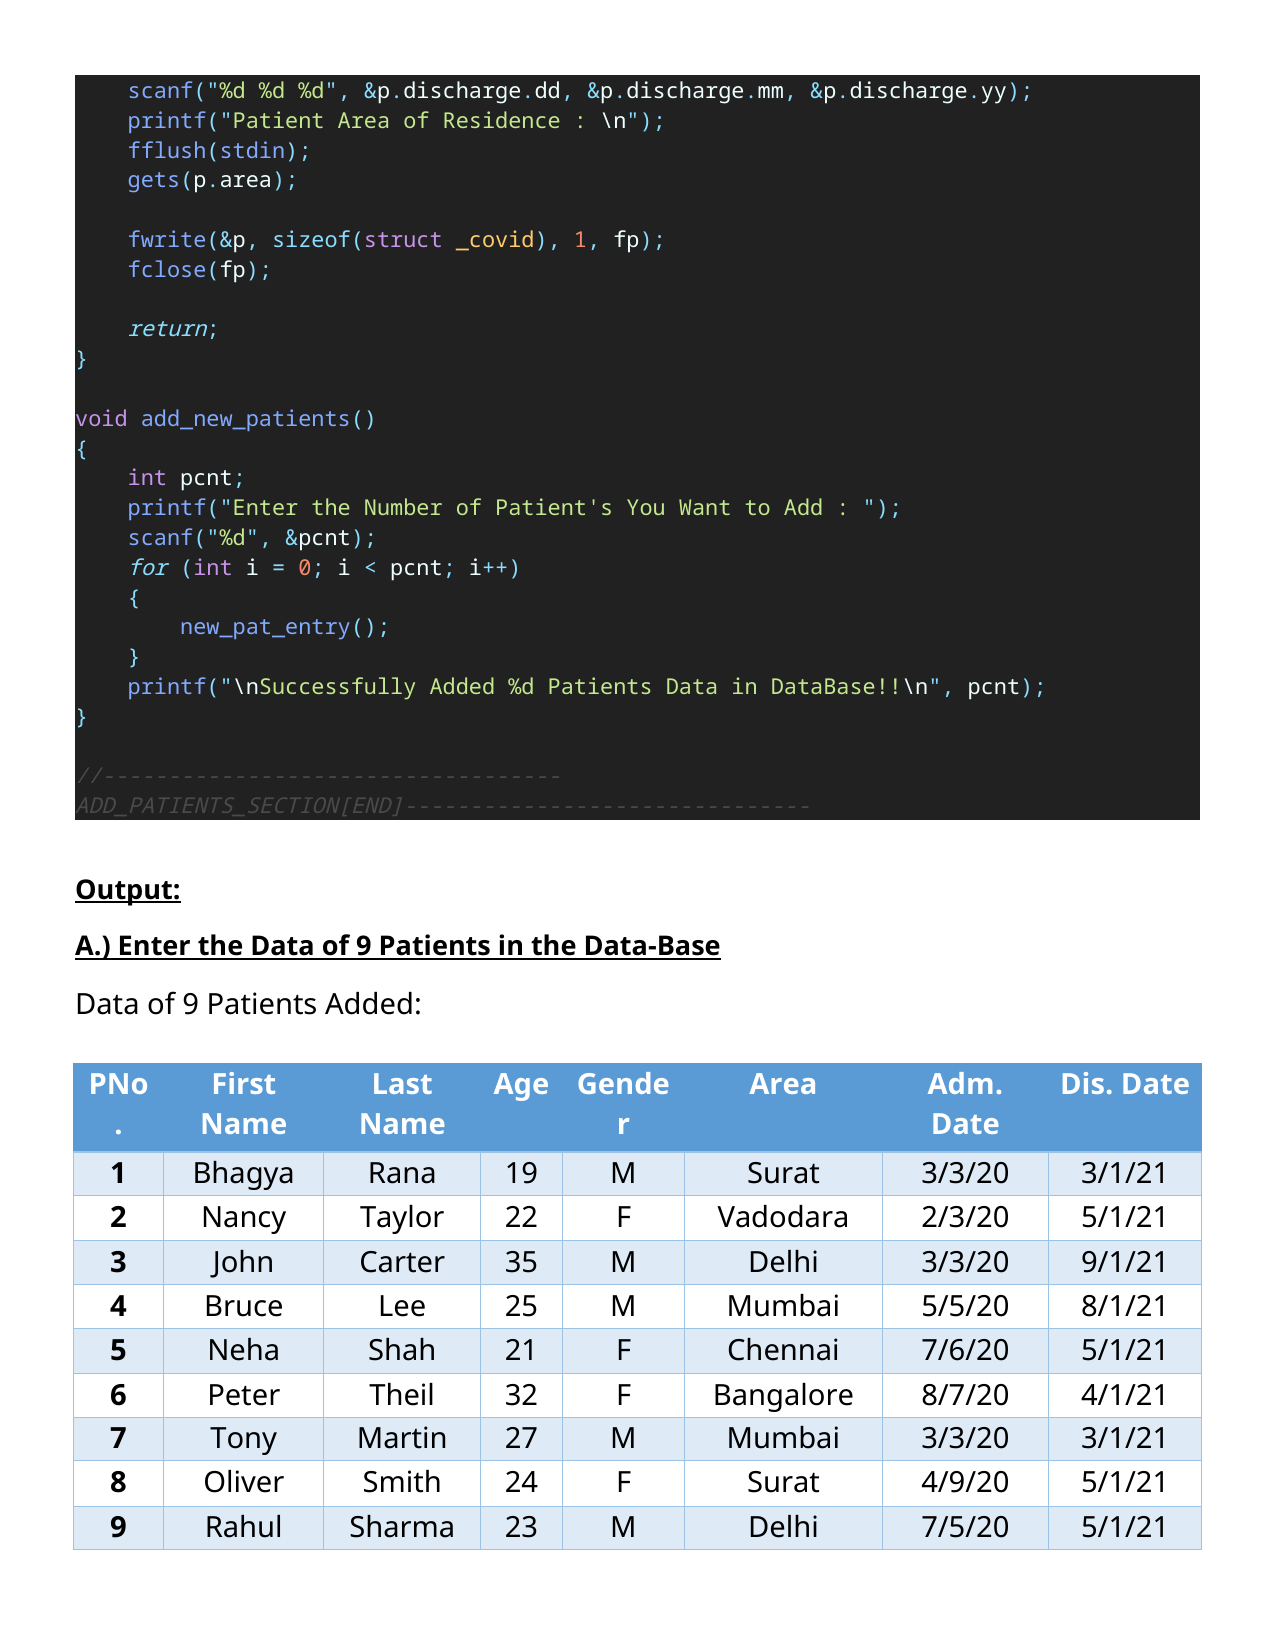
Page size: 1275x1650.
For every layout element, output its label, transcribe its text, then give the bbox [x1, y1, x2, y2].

table_cell 6 [74, 1374, 163, 1417]
table_cell 5 [74, 1329, 163, 1373]
table_cell F [563, 1374, 684, 1417]
table_cell 19 [481, 1153, 562, 1195]
table_cell Delhi [685, 1241, 882, 1284]
table_cell 9 [74, 1507, 163, 1549]
table_header Last Name [324, 1064, 480, 1151]
text for (int i = 0; i < pcnt; i++) [75, 552, 1200, 581]
text } [75, 343, 1200, 373]
text printf("Enter the Number of Patient's You Want to Add : "); [75, 492, 1200, 522]
table_cell F [563, 1461, 684, 1506]
table_header First Name [164, 1064, 323, 1151]
text scanf("%d %d %d", &p.discharge.dd, &p.discharge.mm, &p.discharge.yy); [75, 75, 1200, 105]
table_cell 7 [74, 1418, 163, 1460]
table_header Adm. Date [883, 1064, 1048, 1151]
text //-----------------------------------ADD_PATIENTS_SECTION[END]------------------------------- [75, 760, 1200, 820]
text int pcnt; [75, 462, 1200, 492]
table_cell Carter [324, 1241, 480, 1284]
text fflush(stdin); [75, 134, 1200, 164]
text { [75, 432, 1200, 462]
table_cell Taylor [324, 1196, 480, 1240]
table_header Dis. Date [1049, 1064, 1201, 1151]
table_cell 7/5/20 [883, 1507, 1048, 1549]
text printf("Patient Area of Residence : \n"); [75, 105, 1200, 134]
table_cell 8/7/20 [883, 1374, 1048, 1417]
table_cell 5/1/21 [1049, 1461, 1201, 1506]
table_cell 25 [481, 1285, 562, 1328]
table_cell F [563, 1329, 684, 1373]
table_cell Rana [324, 1153, 480, 1195]
table_cell M [563, 1507, 684, 1549]
table_cell 24 [481, 1461, 562, 1506]
table_cell 23 [481, 1507, 562, 1549]
table_cell 27 [481, 1418, 562, 1460]
table_cell John [164, 1241, 323, 1284]
table_cell Surat [685, 1153, 882, 1195]
table_cell 3 [74, 1241, 163, 1284]
table_cell 4/1/21 [1049, 1374, 1201, 1417]
table_cell 3/1/21 [1049, 1418, 1201, 1460]
table_cell 5/1/21 [1049, 1507, 1201, 1549]
table_cell 4 [74, 1285, 163, 1328]
table_cell 3/3/20 [883, 1241, 1048, 1284]
table_cell Theil [324, 1374, 480, 1417]
table_cell Bruce [164, 1285, 323, 1328]
table_cell Rahul [164, 1507, 323, 1549]
table_cell 35 [481, 1241, 562, 1284]
text scanf("%d", &pcnt); [75, 522, 1200, 552]
text A.) Enter the Data of 9 Patients in the Data-Base [75, 927, 1200, 963]
table_cell 2 [74, 1196, 163, 1240]
table_cell Smith [324, 1461, 480, 1506]
table_cell Delhi [685, 1507, 882, 1549]
text } [75, 641, 1200, 671]
table_cell Mumbai [685, 1418, 882, 1460]
table_cell Neha [164, 1329, 323, 1373]
table_cell Sharma [324, 1507, 480, 1549]
table_cell Nancy [164, 1196, 323, 1240]
table_cell M [563, 1285, 684, 1328]
text void add_new_patients() [75, 403, 1200, 432]
table_cell Bhagya [164, 1153, 323, 1195]
table_cell Mumbai [685, 1285, 882, 1328]
table_cell 4/9/20 [883, 1461, 1048, 1506]
table_cell 22 [481, 1196, 562, 1240]
table_cell Shah [324, 1329, 480, 1373]
table_header Age [481, 1064, 562, 1151]
table_header Gender [563, 1064, 684, 1151]
table_cell Lee [324, 1285, 480, 1328]
table_cell Bangalore [685, 1374, 882, 1417]
text } [75, 701, 1200, 730]
table_cell Chennai [685, 1329, 882, 1373]
table_cell M [563, 1241, 684, 1284]
table_cell 21 [481, 1329, 562, 1373]
table_cell 7/6/20 [883, 1329, 1048, 1373]
text new_pat_entry(); [75, 611, 1200, 641]
text fwrite(&p, sizeof(struct _covid), 1, fp); [75, 224, 1200, 254]
text Data of 9 Patients Added: [75, 983, 1200, 1023]
table_cell 32 [481, 1374, 562, 1417]
table_cell 9/1/21 [1049, 1241, 1201, 1284]
table_cell 3/3/20 [883, 1153, 1048, 1195]
text { [75, 581, 1200, 611]
text fclose(fp); [75, 254, 1200, 283]
table_cell 1 [74, 1153, 163, 1195]
table_cell 3/3/20 [883, 1418, 1048, 1460]
table_header Area [685, 1064, 882, 1151]
table_cell 5/1/21 [1049, 1329, 1201, 1373]
table_cell M [563, 1418, 684, 1460]
table_cell 5/5/20 [883, 1285, 1048, 1328]
table_cell 5/1/21 [1049, 1196, 1201, 1240]
table_cell 8 [74, 1461, 163, 1506]
table_header PNo. [74, 1064, 163, 1151]
table_cell Oliver [164, 1461, 323, 1506]
table_cell Martin [324, 1418, 480, 1460]
table_cell Vadodara [685, 1196, 882, 1240]
text gets(p.area); [75, 164, 1200, 194]
table_cell M [563, 1153, 684, 1195]
table_cell 3/1/21 [1049, 1153, 1201, 1195]
table_cell Tony [164, 1418, 323, 1460]
table_cell F [563, 1196, 684, 1240]
table_cell 2/3/20 [883, 1196, 1048, 1240]
table_cell Peter [164, 1374, 323, 1417]
text return; [75, 313, 1200, 343]
table_cell Surat [685, 1461, 882, 1506]
table_cell 8/1/21 [1049, 1285, 1201, 1328]
text printf("\nSuccessfully Added %d Patients Data in DataBase!!\n", pcnt); [75, 671, 1200, 701]
text Output: [75, 870, 1200, 907]
